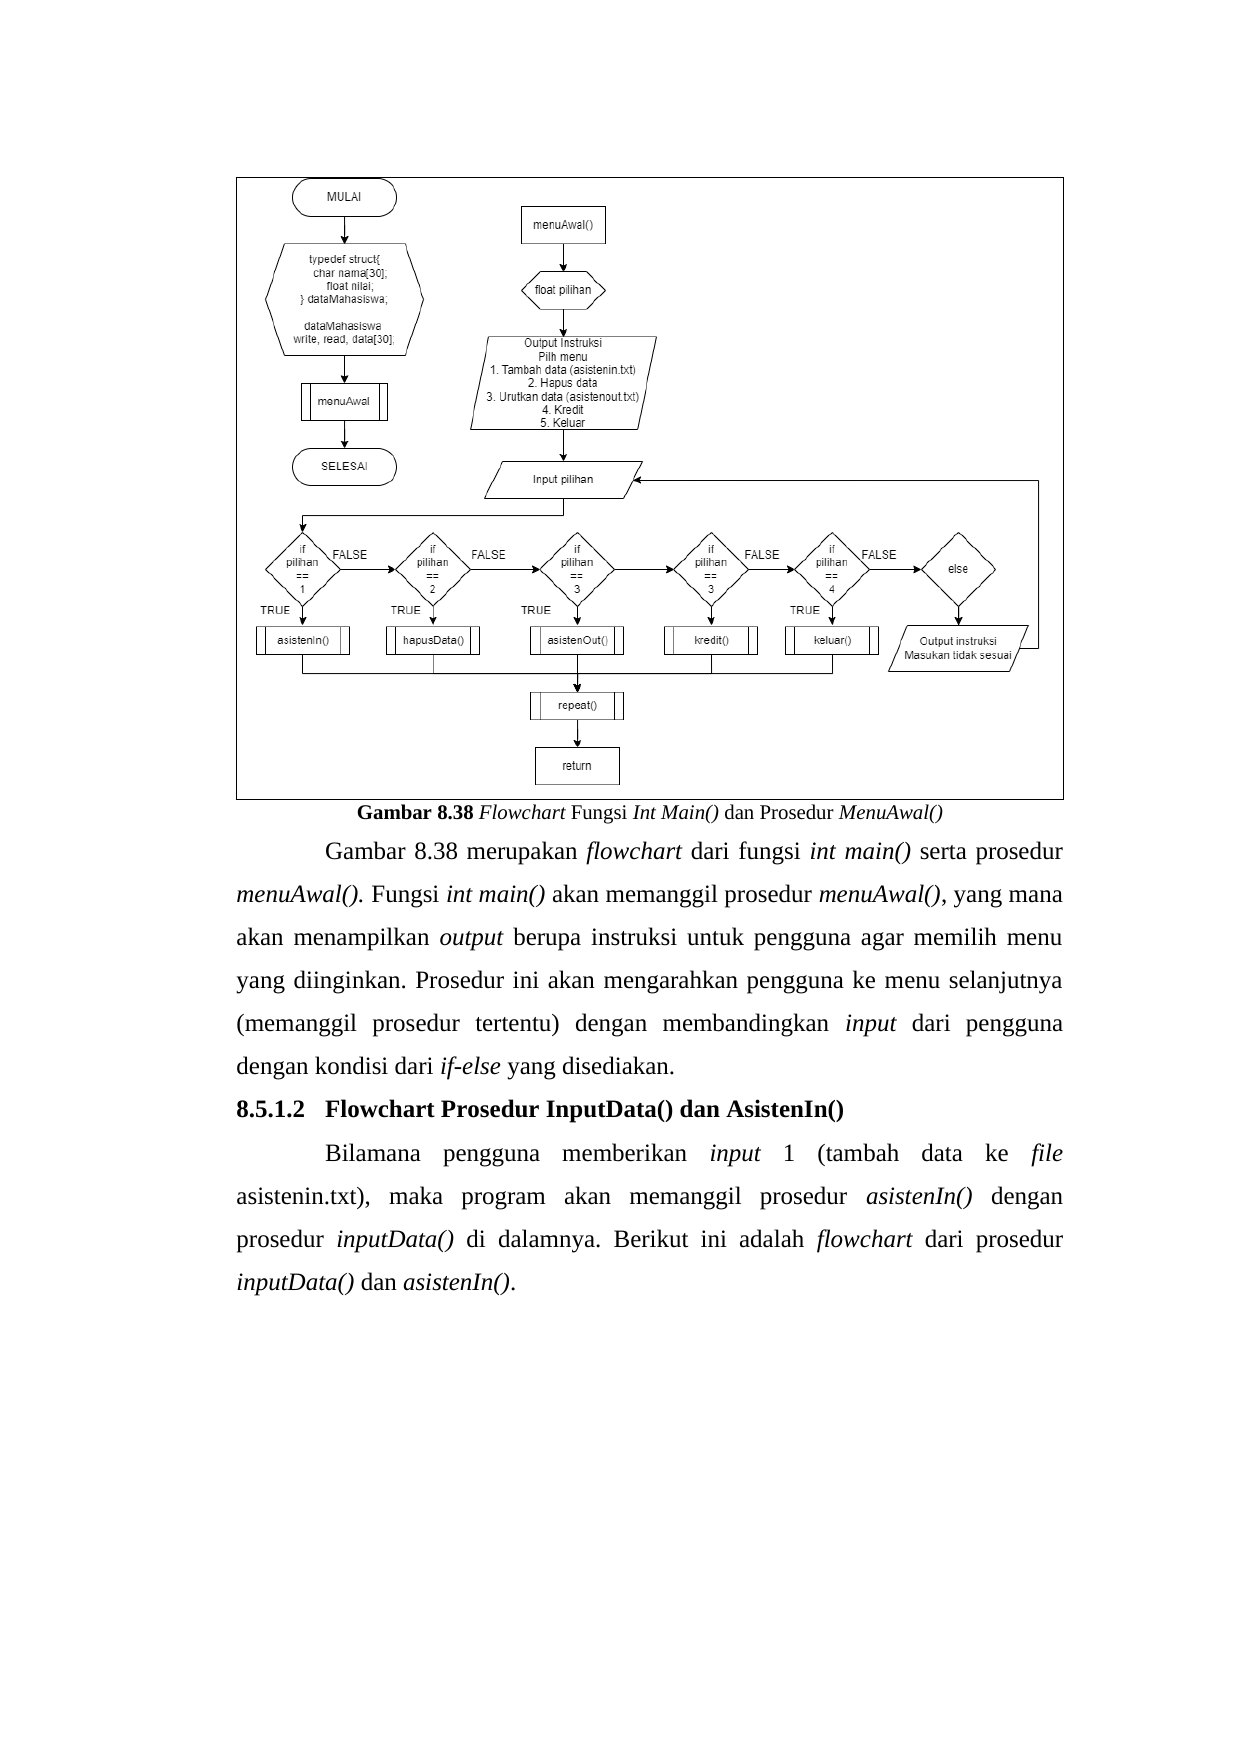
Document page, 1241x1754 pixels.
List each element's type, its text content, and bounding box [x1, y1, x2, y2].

picture [247, 178, 1047, 785]
table_header [237, 178, 1063, 799]
text Bilamana pengguna memberikan input 1 (tambah data ke file asistenin.txt), maka program akan memanggil prosedur asistenIn() dengan prosedur inputData() di dalamnya. Berikut ini adalah flowchart dari prosedur inputData() dan asistenIn(). [236, 1138, 1063, 1296]
text Gambar 8.38 merupakan flowchart dari fungsi int main() serta prosedur menuAwal(). Fungsi int main() akan memanggil prosedur menuAwal(), yang mana akan menampilkan output berupa instruksi untuk pengguna agar memilih menu yang diinginkan. Prosedur ini akan mengarahkan pengguna ke menu selanjutnya (memanggil prosedur tertentu) dengan membandingkan input dari pengguna dengan kondisi dari if-else yang disediakan. [236, 836, 1063, 1080]
subtitle Flowchart Prosedur InputData() dan AsistenIn() [236, 1094, 1063, 1123]
text Gambar 8.38 Flowchart Fungsi Int Main() dan Prosedur MenuAwal() [236, 800, 1063, 824]
